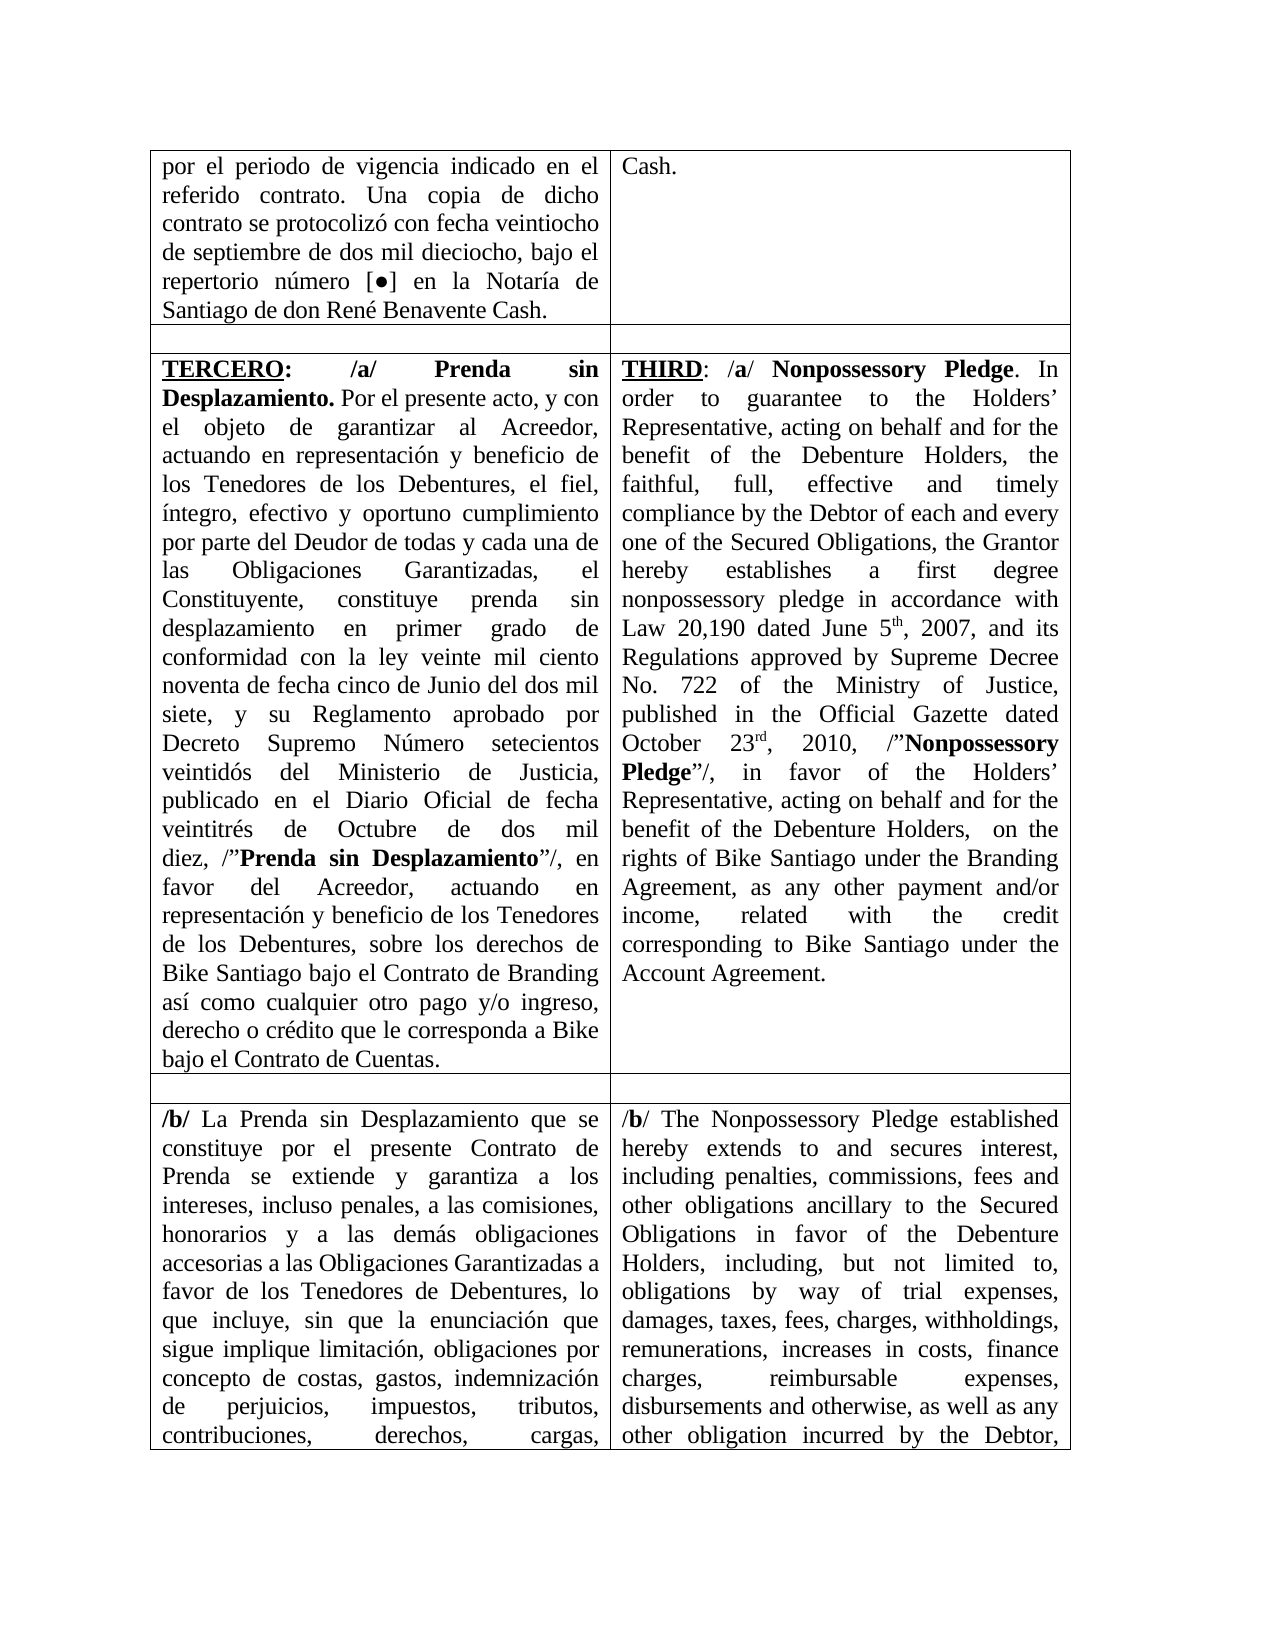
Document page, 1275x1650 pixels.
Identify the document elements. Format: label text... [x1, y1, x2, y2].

table_cell [611, 325, 1070, 353]
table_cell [151, 151, 610, 323]
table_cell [151, 1104, 610, 1449]
table_cell [151, 325, 610, 353]
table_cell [611, 151, 1070, 323]
table_cell [151, 1074, 610, 1103]
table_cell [611, 1104, 1070, 1449]
table_cell [611, 1074, 1070, 1103]
table_cell TERCERO: /a/ Prenda sin Desplazamiento. Por el presente acto, y con el objeto de garantizar al Acreedor, actuando en representación y beneficio de los Tenedores de los Debentures, el fiel, íntegro, efectivo y oportuno cumplimiento por parte del Deudor de todas y cada una de las Obligaciones Garantizadas, el Constituyente, constituye prenda sin desplazamiento en primer grado de conformidad con la ley veinte mil ciento noventa de fecha cinco de Junio del dos mil siete, y su Reglamento aprobado por Decreto Supremo Número setecientos veintidós del Ministerio de Justicia, publicado en el Diario Oficial de fecha veintitrés de Octubre de dos mil diez, /”Prenda sin Desplazamiento”/, en favor del Acreedor, actuando en representación y beneficio de los Tenedores de los Debentures, sobre los derechos de Bike Santiago bajo el Contrato de Branding así como cualquier otro pago y/o ingreso, derecho o crédito que le corresponda a Bike bajo el Contrato de Cuentas. [151, 354, 610, 1073]
table_cell THIRD: /a/ Nonpossessory Pledge. In order to guarantee to the Holders’ Representative, acting on behalf and for the benefit of the Debenture Holders, the faithful, full, effective and timely compliance by the Debtor of each and every one of the Secured Obligations, the Grantor hereby establishes a first degree nonpossessory pledge in accordance with Law 20,190 dated June 5th, 2007, and its Regulations approved by Supreme Decree No. 722 of the Ministry of Justice, published in the Official Gazette dated October 23rd, 2010, /”Nonpossessory Pledge”/, in favor of the Holders’ Representative, acting on behalf and for the benefit of the Debenture Holders, on the rights of Bike Santiago under the Branding Agreement, as any other payment and/or income, related with the credit corresponding to Bike Santiago under the Account Agreement. [611, 354, 1070, 1073]
